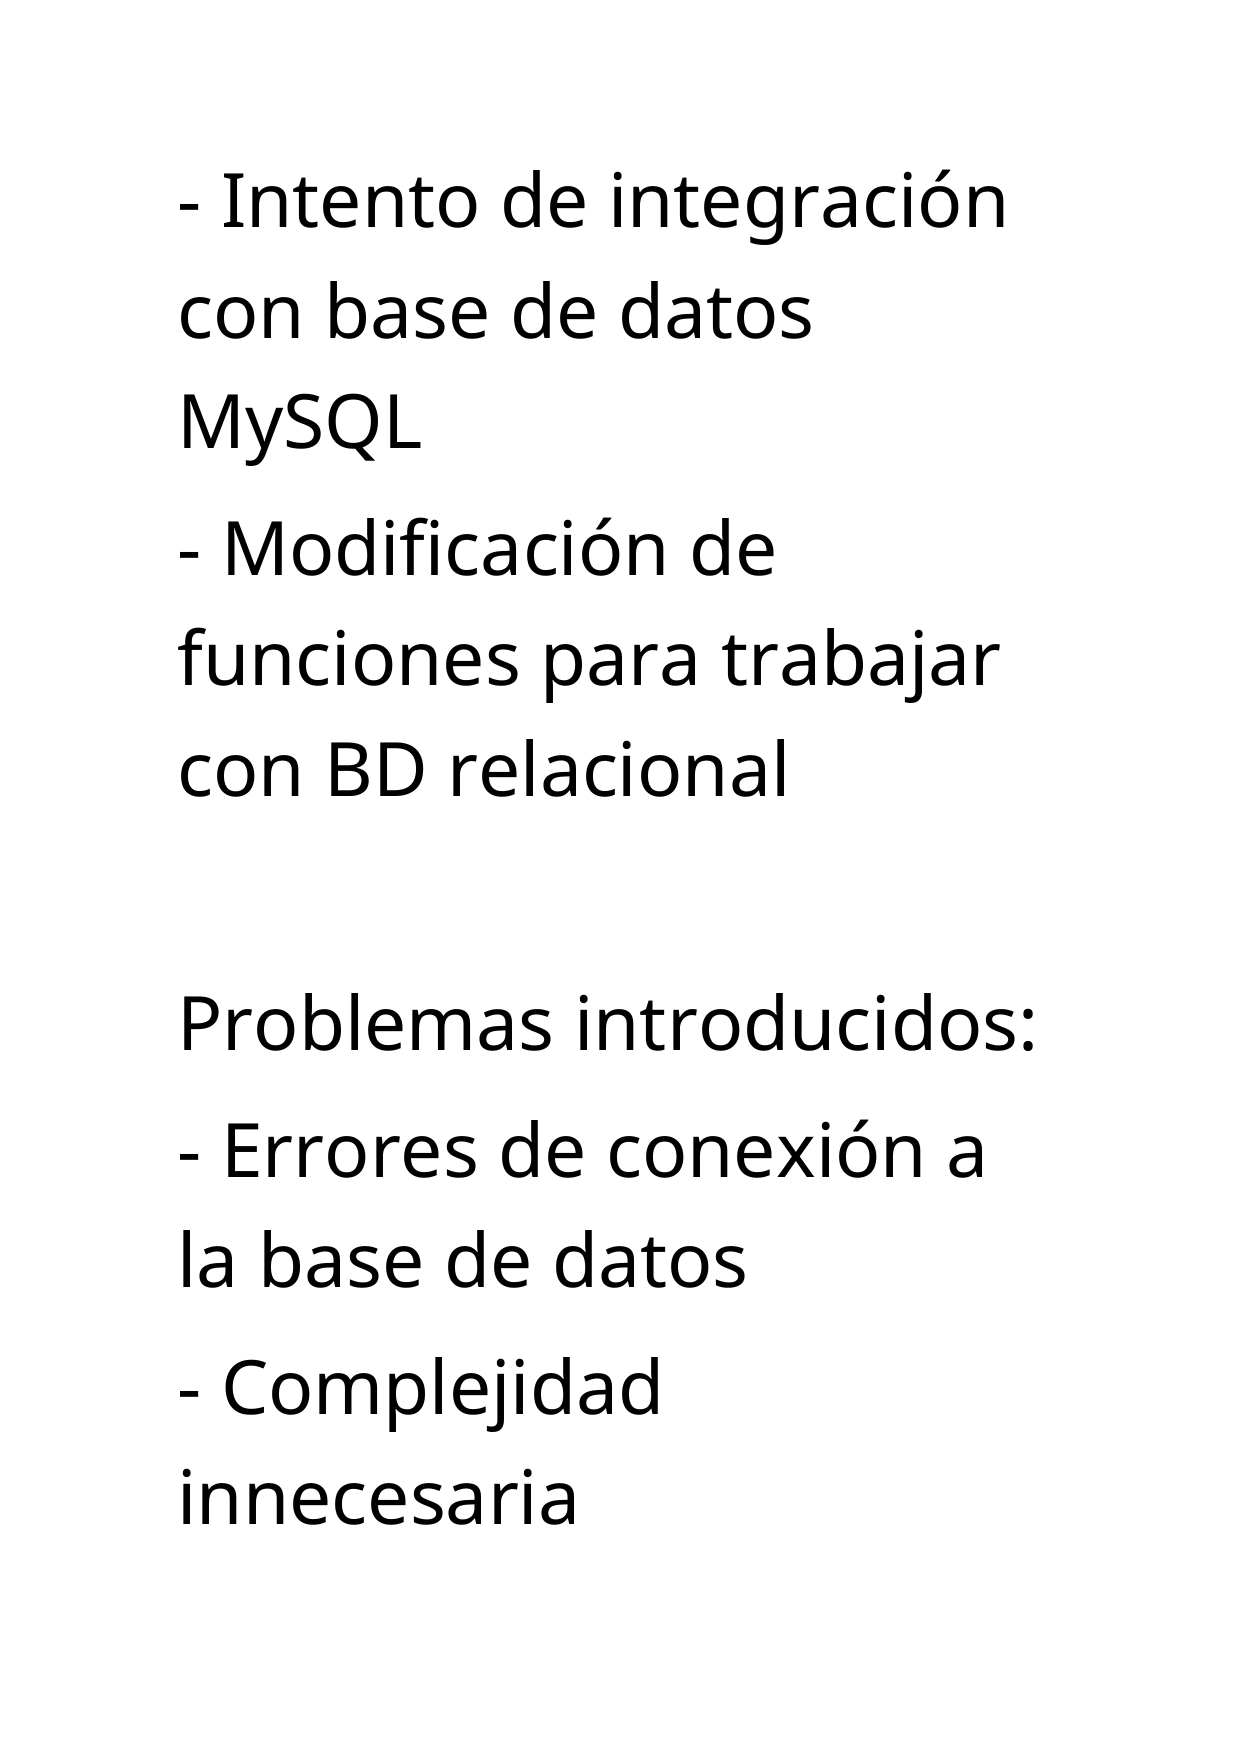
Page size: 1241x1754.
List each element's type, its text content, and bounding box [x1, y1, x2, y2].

text - Errores de conexión a la base de datos [177, 1097, 1063, 1309]
text - Modificación de funciones para trabajar con BD relacional [177, 495, 1063, 818]
text Problemas introducidos: [177, 970, 1063, 1072]
text - Intento de integración con base de datos MySQL [177, 148, 1063, 470]
text - Complejidad innecesaria [177, 1334, 1063, 1547]
